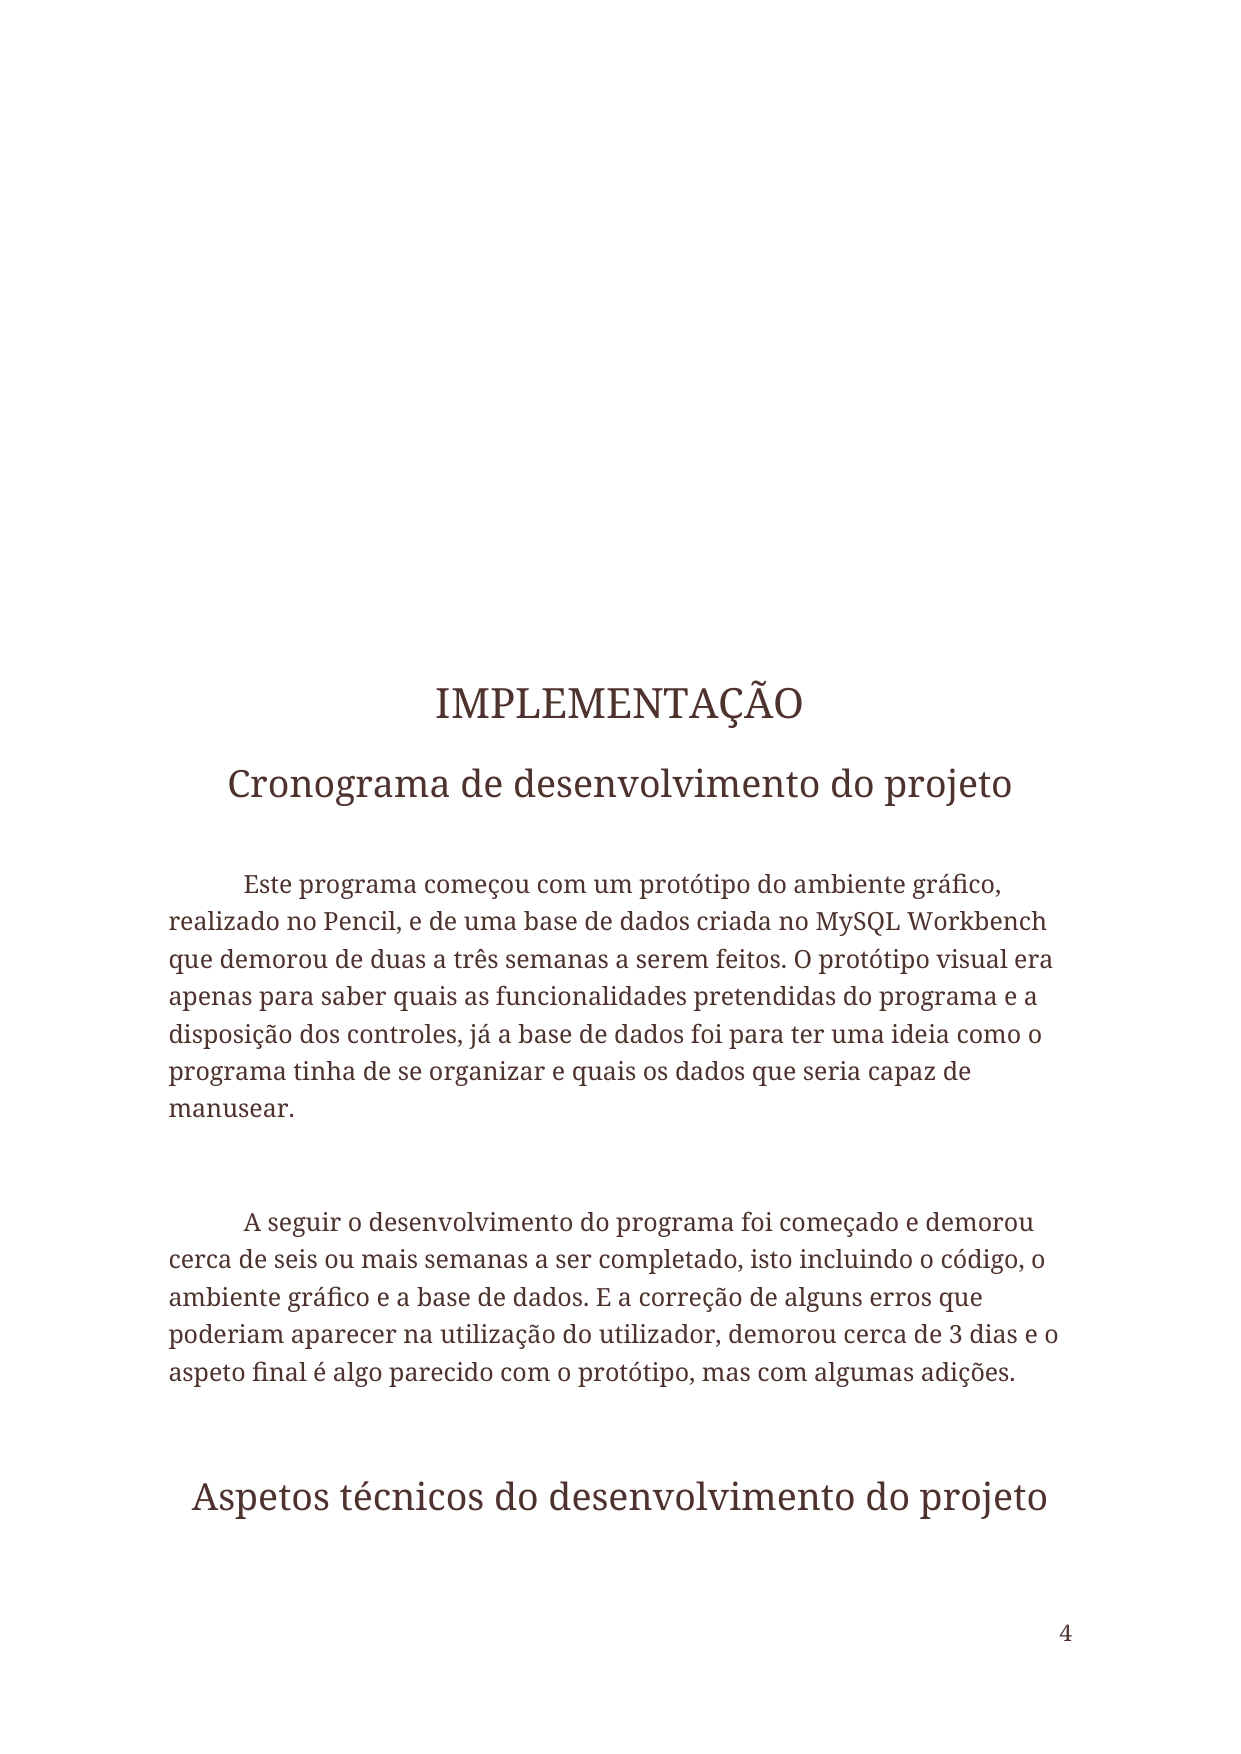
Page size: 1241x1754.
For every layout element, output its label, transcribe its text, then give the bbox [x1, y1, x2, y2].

text Cronograma de desenvolvimento do projeto [168, 757, 1072, 843]
text Aspetos técnicos do desenvolvimento do projeto [168, 1471, 1072, 1556]
text Este programa começou com um protótipo do ambiente gráfico, realizado no Pencil, e de uma base de dados criada no MySQL Workbench que demorou de duas a três semanas a serem feitos. O protótipo visual era apenas para saber quais as funcionalidades pretendidas do programa e a disposição dos controles, já a base de dados foi para ter uma ideia como o programa tinha de se organizar e quais os dados que seria capaz de manusear. [168, 867, 1072, 1125]
text A seguir o desenvolvimento do programa foi começado e demorou cerca de seis ou mais semanas a ser completado, isto incluindo o código, o ambiente gráfico e a base de dados. E a correção de alguns erros que poderiam aparecer na utilização do utilizador, demorou cerca de 3 dias e o aspeto final é algo parecido com o protótipo, mas com algumas adições. [168, 1205, 1072, 1388]
text IMPLEMENTAÇÃO [168, 674, 1072, 731]
